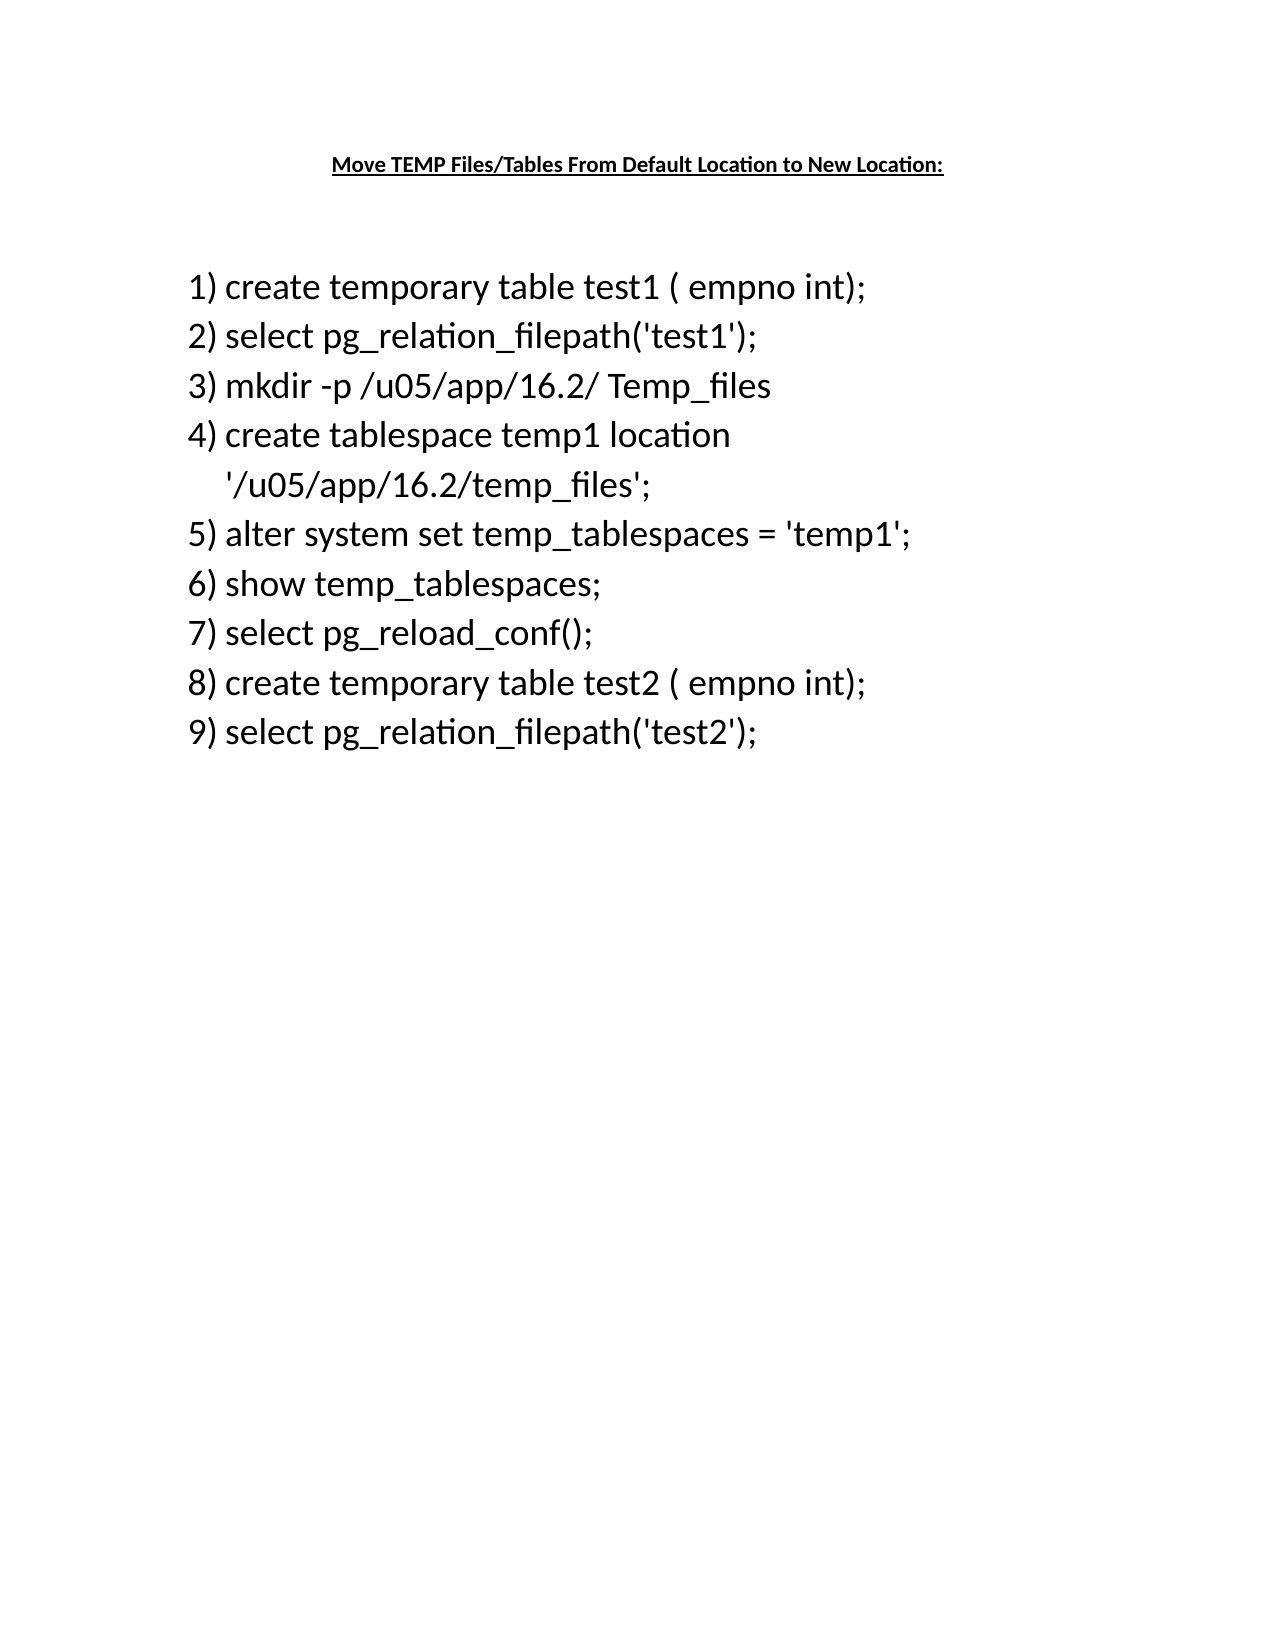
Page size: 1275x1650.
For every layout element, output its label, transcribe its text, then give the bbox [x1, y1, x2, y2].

list alter system set temp_tablespaces = 'temp1'; [187, 510, 1125, 556]
list create temporary table test1 ( empno int); [187, 263, 1125, 309]
text Move TEMP Files/Tables From Default Location to New Location: [150, 150, 1125, 178]
list select pg_reload_conf(); [187, 609, 1125, 655]
list mkdir -p /u05/app/16.2/ Temp_files [187, 362, 1125, 408]
list create temporary table test2 ( empno int); [187, 659, 1125, 705]
list create tablespace temp1 location '/u05/app/16.2/temp_files'; [187, 411, 1125, 507]
list select pg_relation_filepath('test2'); [187, 708, 1125, 754]
list select pg_relation_filepath('test1'); [187, 312, 1125, 358]
list show temp_tablespaces; [187, 560, 1125, 606]
